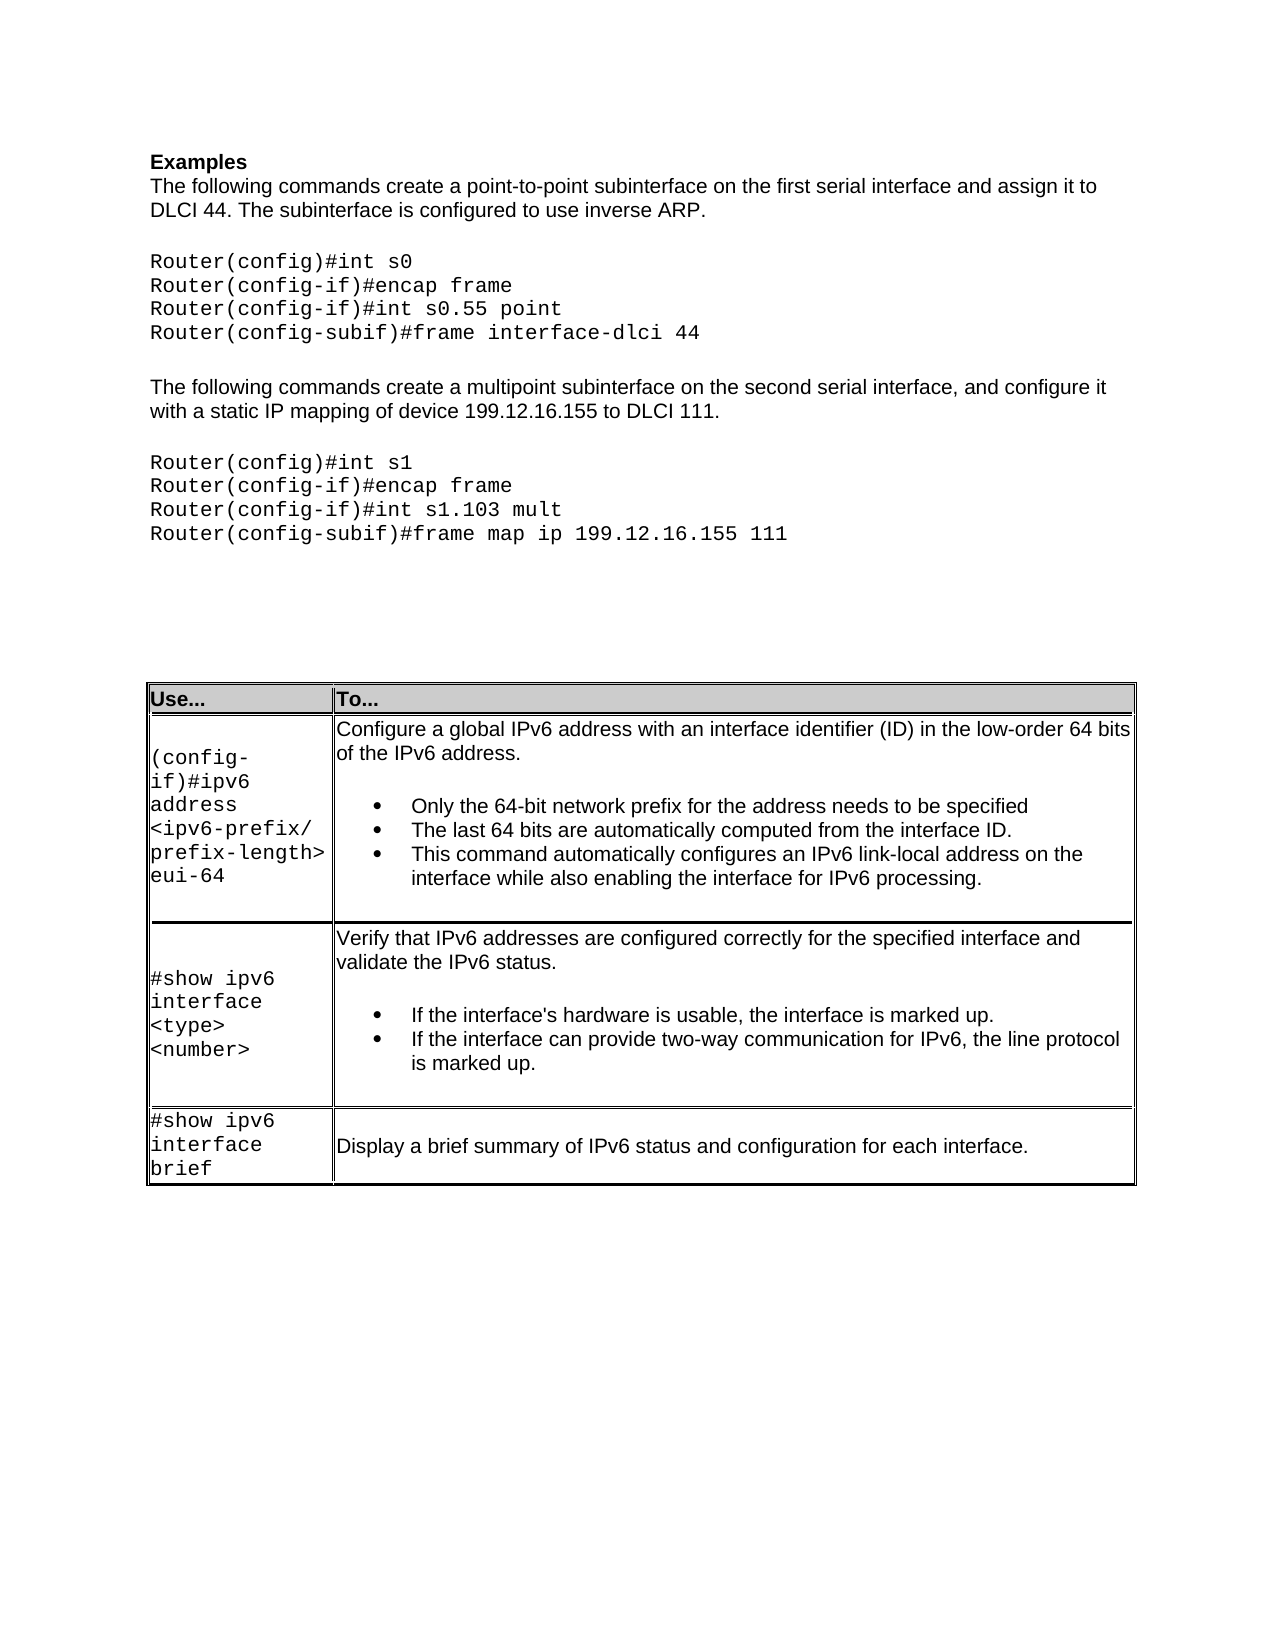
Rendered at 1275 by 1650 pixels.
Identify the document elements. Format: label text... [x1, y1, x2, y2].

table_cell Display a brief summary of IPv6 status and configuration for each interface. [334, 1106, 1135, 1183]
text Router(config-if)#encap frame [150, 476, 1125, 499]
text Examples The following commands create a point-to-point subinterface on the first serial interface and assign it to DLCI 44. The subinterface is configured to use inverse ARP. [150, 150, 1125, 222]
text Router(config-subif)#frame interface-dlci 44 [150, 322, 1125, 346]
text Router(config)#int s1 [150, 452, 1125, 476]
table_cell Verify that IPv6 addresses are configured correctly for the specified interface and validate the IPv6 status. If the interface's hardware is usable, the interface is marked up. If the interface can provide two-way communication for IPv6, the line protocol is marked up. [335, 921, 1134, 1106]
text Router(config)#int s0 [150, 251, 1125, 275]
table_header Use... [150, 685, 334, 712]
table_cell #show ipv6 interface brief [148, 1106, 334, 1183]
table_header To... [334, 685, 1134, 712]
text Router(config-if)#int s1.103 mult [150, 499, 1125, 523]
table_cell (config-if)#ipv6 address <ipv6-prefix/prefix-length> eui-64 [150, 712, 332, 921]
table_cell Configure a global IPv6 address with an interface identifier (ID) in the low-order 64 bits of the IPv6 address. Only the 64-bit network prefix for the address needs to be specified The last 64 bits are automatically computed from the interface ID. This command automatically configures an IPv6 link-local address on the interface while also enabling the interface for IPv6 processing. [335, 712, 1134, 921]
text Router(config-if)#int s0.55 point [150, 298, 1125, 322]
text Router(config-subif)#frame map ip 199.12.16.155 111 [150, 523, 1125, 546]
text Router(config-if)#encap frame [150, 275, 1125, 298]
text The following commands create a multipoint subinterface on the second serial interface, and configure it with a static IP mapping of device 199.12.16.155 to DLCI 111. [150, 375, 1125, 423]
table_cell #show ipv6 interface <type> <number> [150, 921, 332, 1106]
